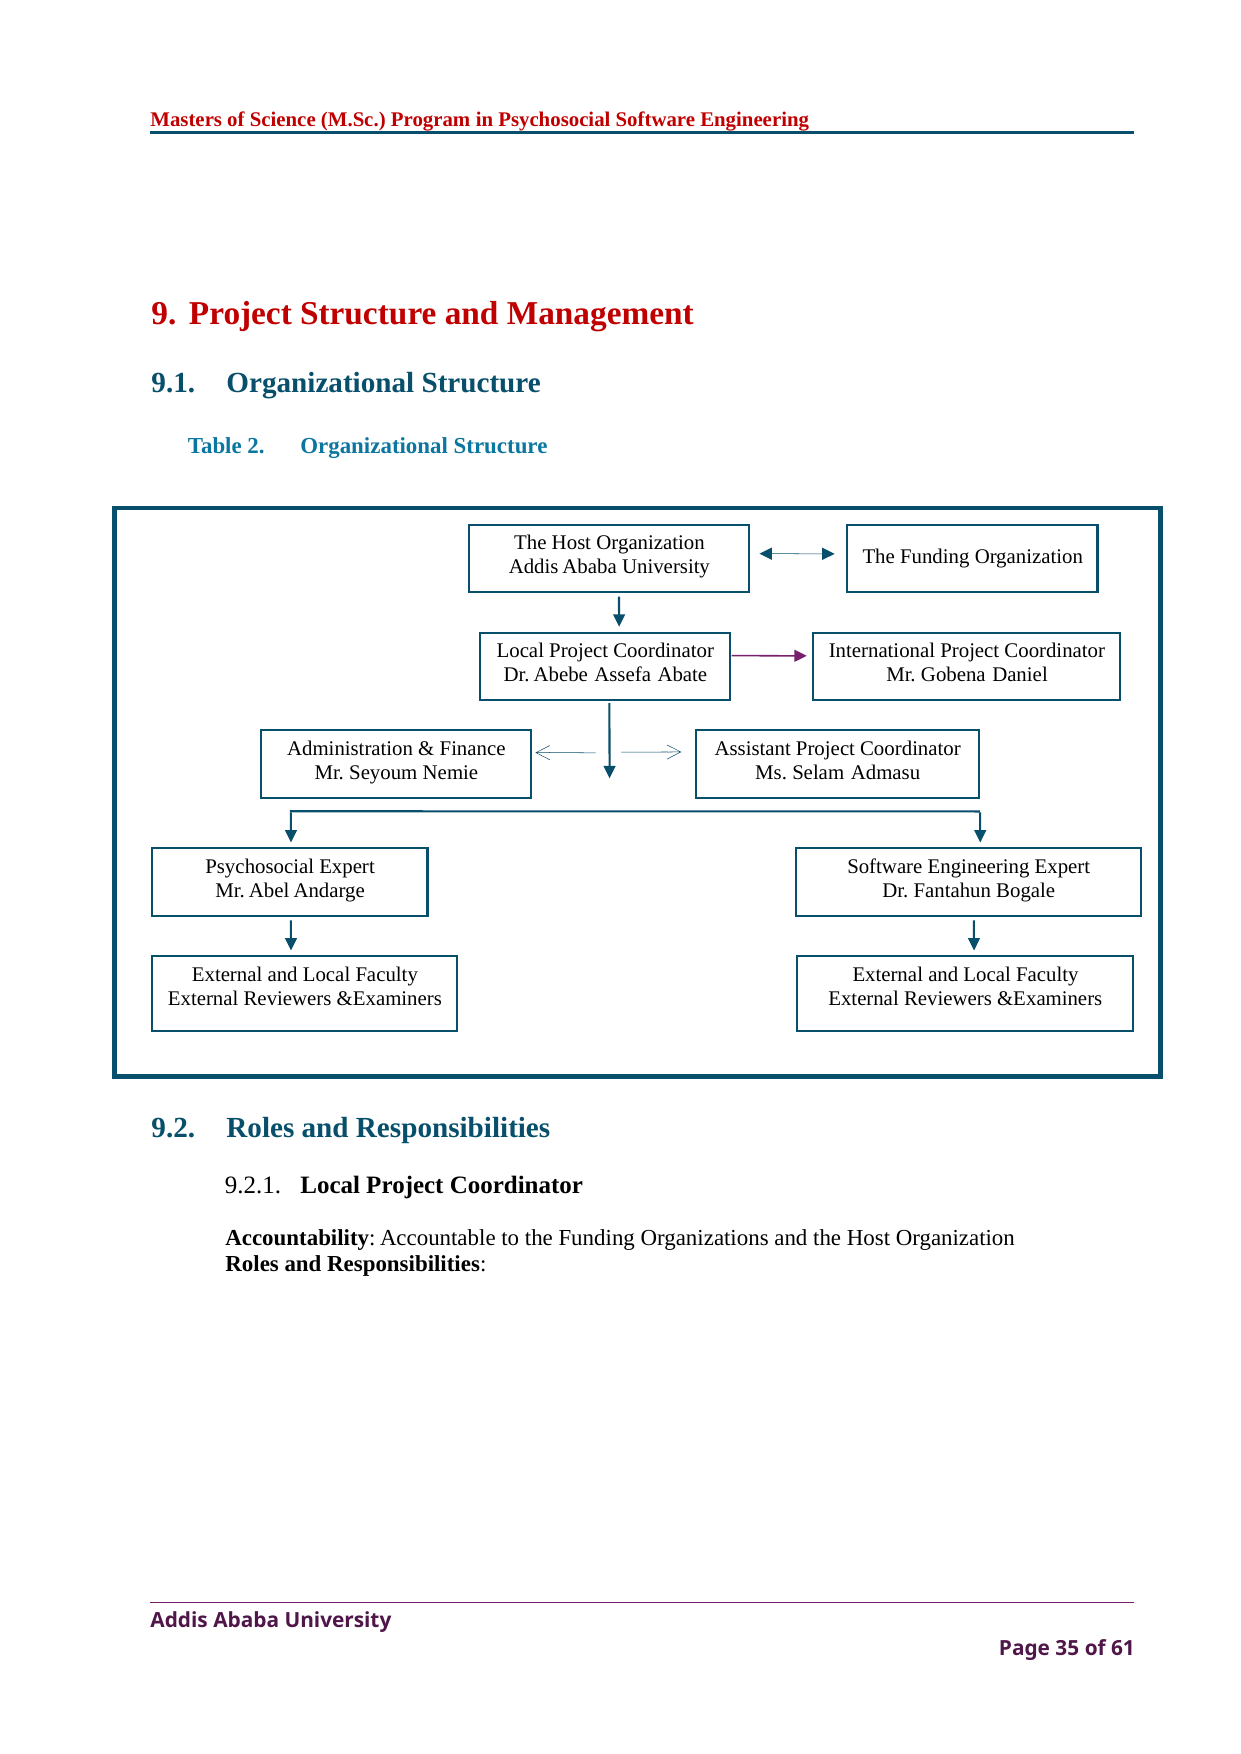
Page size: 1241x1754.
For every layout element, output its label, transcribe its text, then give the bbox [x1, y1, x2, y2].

picture [621, 744, 680, 760]
subtitle Organizational Structure [151, 365, 1092, 399]
subtitle Local Project Coordinator [224, 1170, 1092, 1199]
list Accountability: Accountable to the Funding Organizations and the Host Organization [225, 1224, 1092, 1250]
list Roles and Responsibilities: [225, 1250, 1092, 1276]
picture [538, 745, 596, 760]
subtitle Project Structure and Management [151, 293, 1092, 332]
text Organizational Structure [188, 432, 1092, 458]
subtitle Roles and Responsibilities [151, 1111, 1092, 1144]
